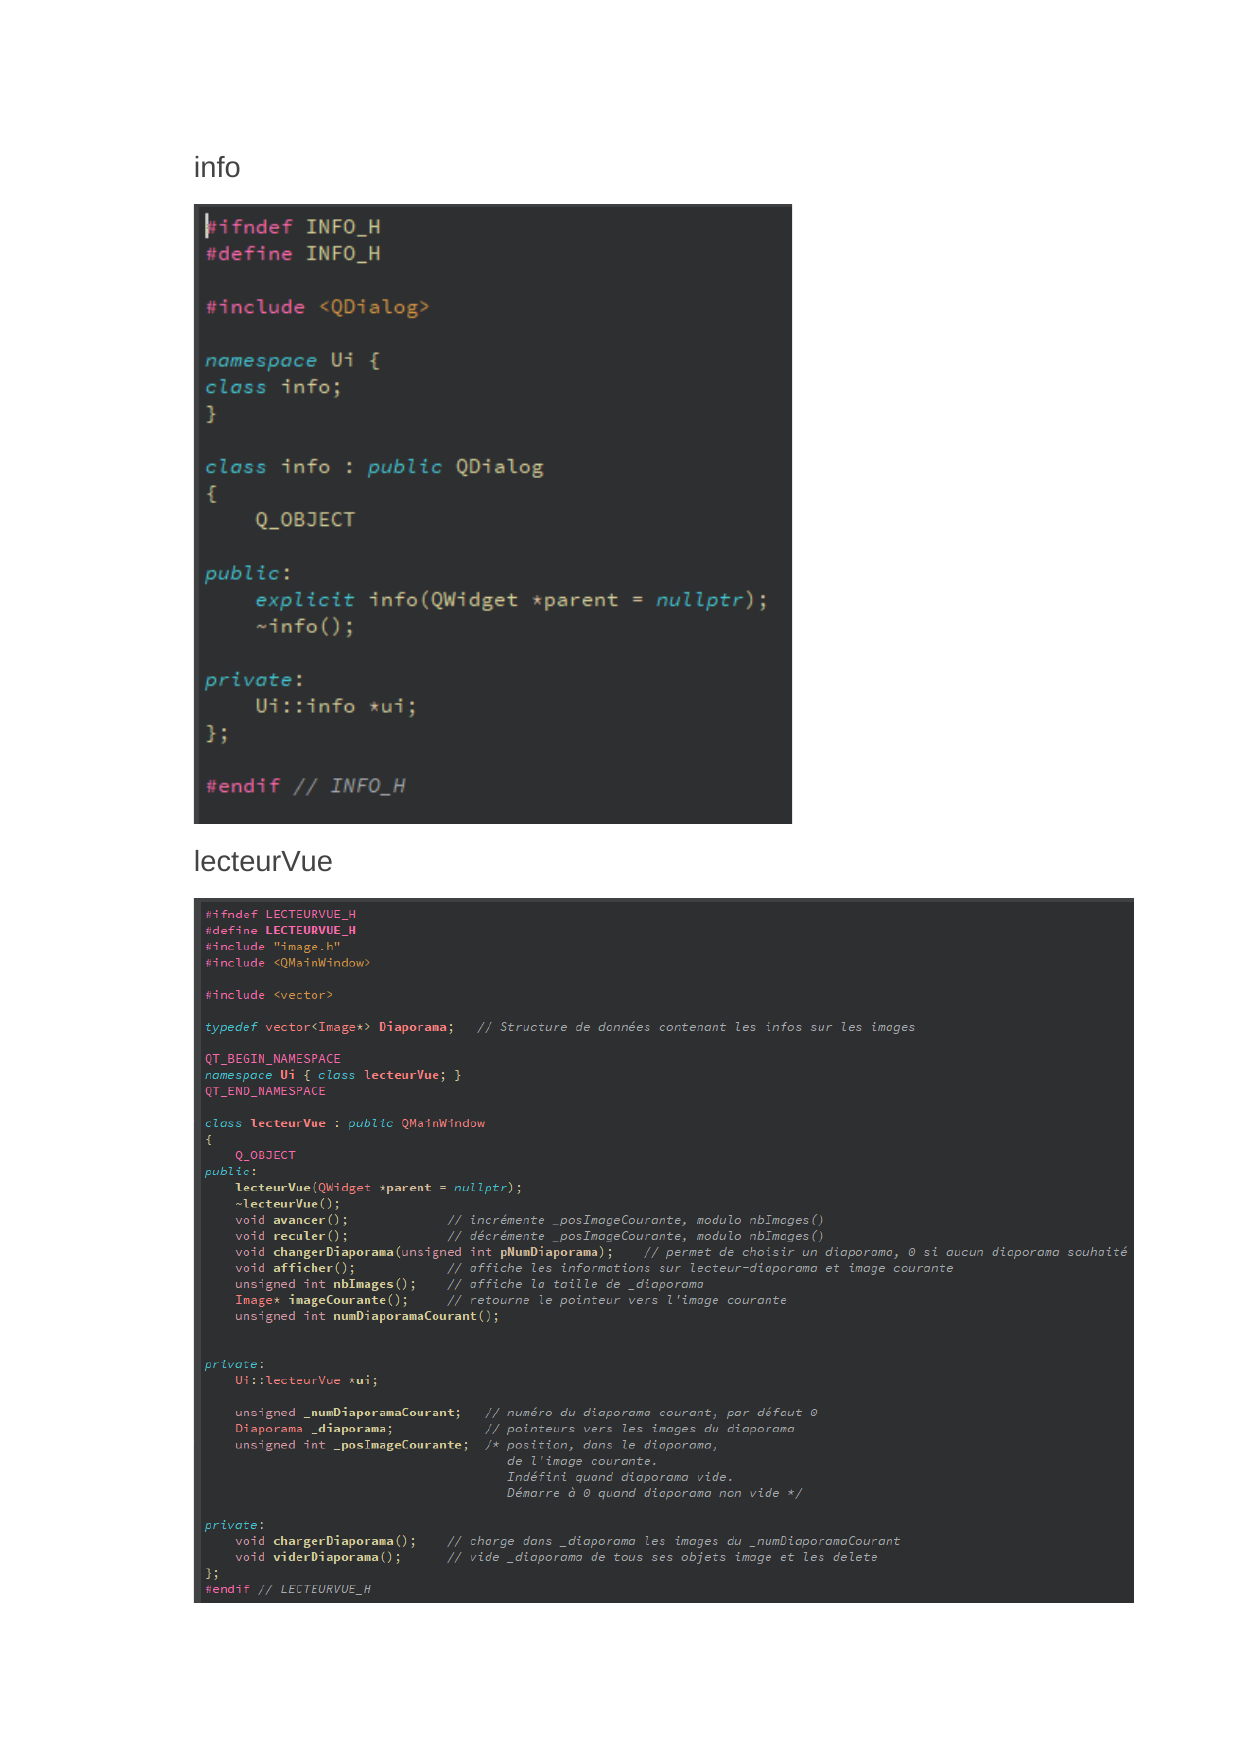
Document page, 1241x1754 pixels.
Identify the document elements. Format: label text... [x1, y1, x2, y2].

subtitle lecteurVue [194, 844, 1090, 877]
subtitle info [194, 150, 1090, 183]
picture [193, 898, 1134, 1603]
picture [193, 204, 793, 824]
